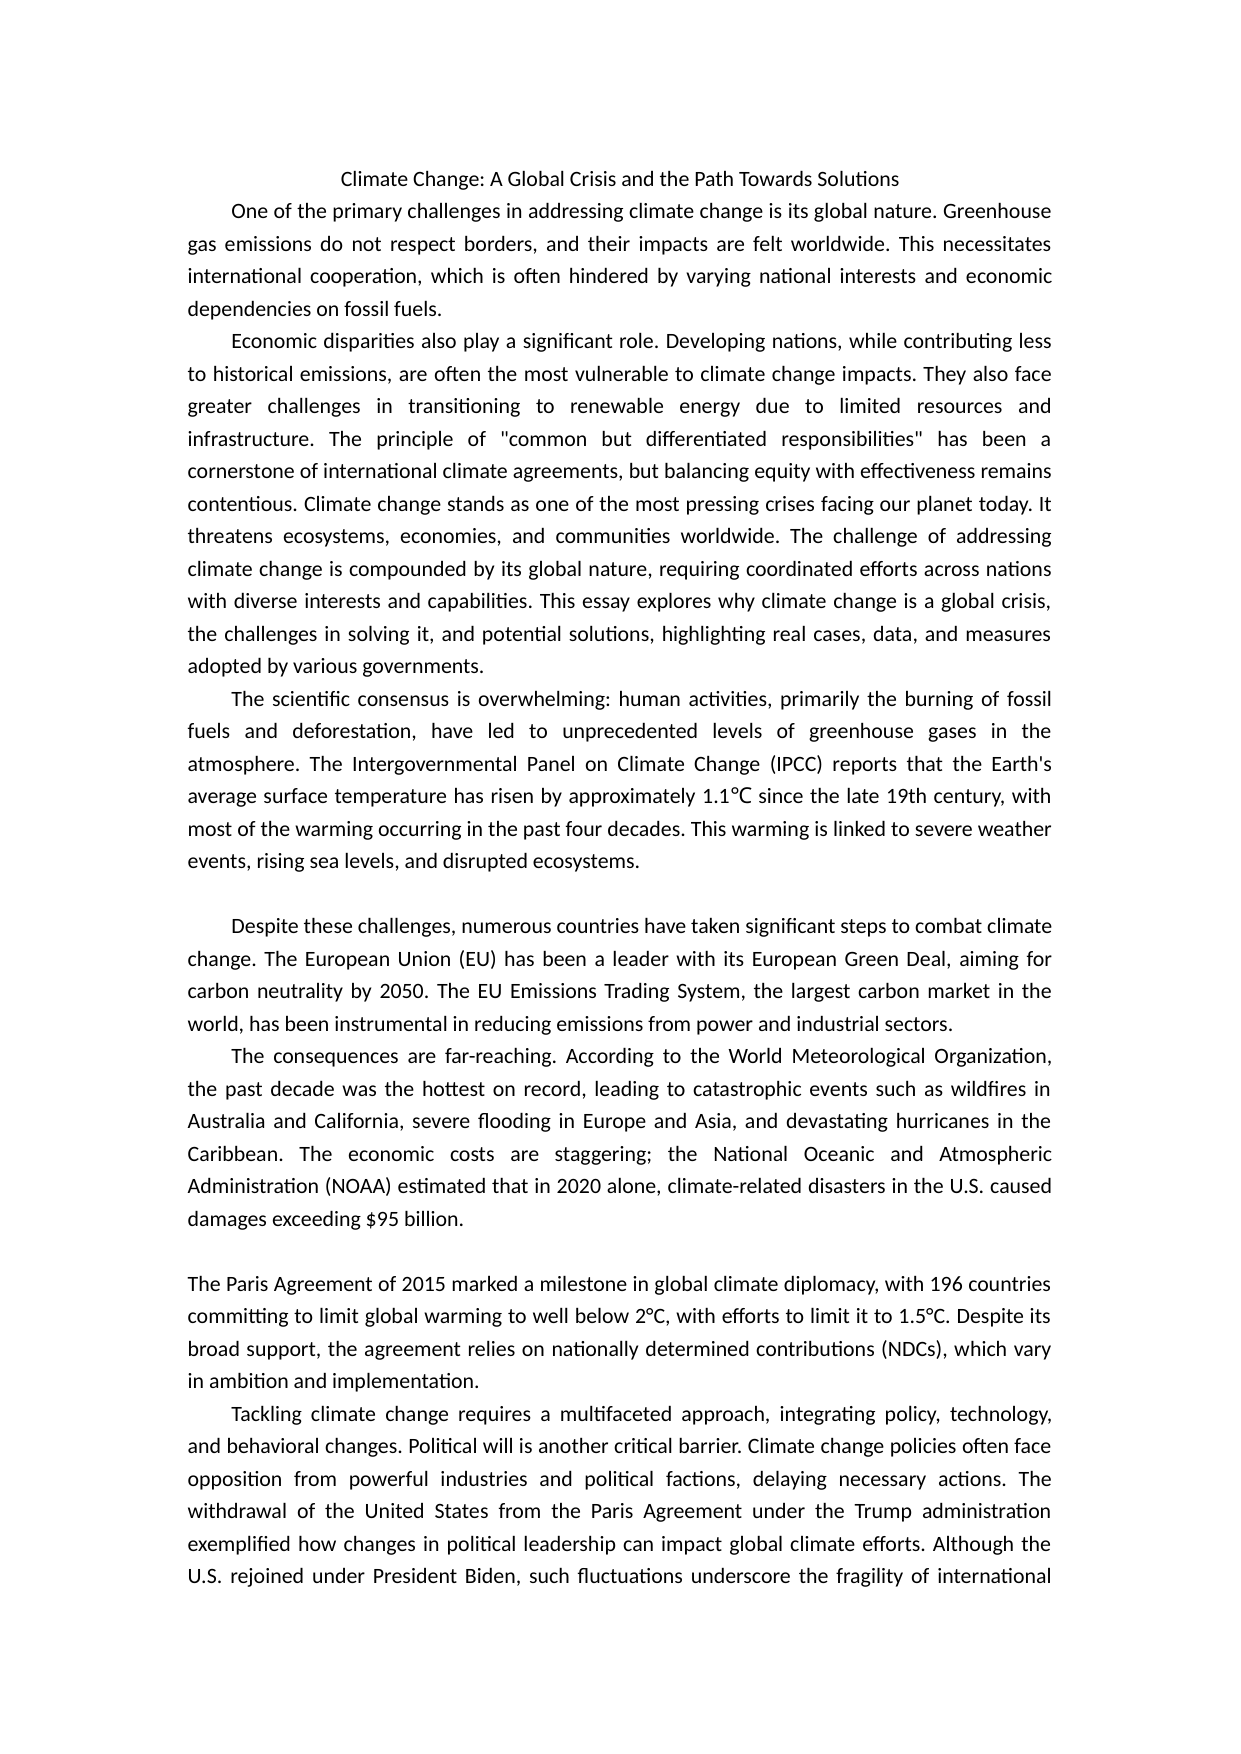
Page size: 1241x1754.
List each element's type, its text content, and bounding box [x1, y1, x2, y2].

text The Paris Agreement of 2015 marked a milestone in global climate diplomacy, with 196 countries committing to limit global warming to well below 2°C, with efforts to limit it to 1.5°C. Despite its broad support, the agreement relies on nationally determined contributions (NDCs), which vary in ambition and implementation. [187, 1267, 1053, 1397]
text Climate Change: A Global Crisis and the Path Towards Solutions [187, 162, 1053, 194]
text Economic disparities also play a significant role. Developing nations, while contributing less to historical emissions, are often the most vulnerable to climate change impacts. They also face greater challenges in transitioning to renewable energy due to limited resources and infrastructure. The principle of "common but differentiated responsibilities" has been a cornerstone of international climate agreements, but balancing equity with effectiveness remains contentious. Climate change stands as one of the most pressing crises facing our planet today. It threatens ecosystems, economies, and communities worldwide. The challenge of addressing climate change is compounded by its global nature, requiring coordinated efforts across nations with diverse interests and capabilities. This essay explores why climate change is a global crisis, the challenges in solving it, and potential solutions, highlighting real cases, data, and measures adopted by various governments. [187, 324, 1053, 682]
text The scientific consensus is overwhelming: human activities, primarily the burning of fossil fuels and deforestation, have led to unprecedented levels of greenhouse gases in the atmosphere. The Intergovernmental Panel on Climate Change (IPCC) reports that the Earth's average surface temperature has risen by approximately 1.1℃ since the late 19th century, with most of the warming occurring in the past four decades. This warming is linked to severe weather events, rising sea levels, and disrupted ecosystems. [187, 682, 1053, 877]
text Despite these challenges, numerous countries have taken significant steps to combat climate change. The European Union (EU) has been a leader with its European Green Deal, aiming for carbon neutrality by 2050. The EU Emissions Trading System, the largest carbon market in the world, has been instrumental in reducing emissions from power and industrial sectors. [187, 909, 1053, 1039]
text The consequences are far-reaching. According to the World Meteorological Organization, the past decade was the hottest on record, leading to catastrophic events such as wildfires in Australia and California, severe flooding in Europe and Asia, and devastating hurricanes in the Caribbean. The economic costs are staggering; the National Oceanic and Atmospheric Administration (NOAA) estimated that in 2020 alone, climate-related disasters in the U.S. caused damages exceeding $95 billion. [187, 1039, 1053, 1234]
text One of the primary challenges in addressing climate change is its global nature. Greenhouse gas emissions do not respect borders, and their impacts are felt worldwide. This necessitates international cooperation, which is often hindered by varying national interests and economic dependencies on fossil fuels. [187, 194, 1053, 324]
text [187, 1397, 1053, 1592]
